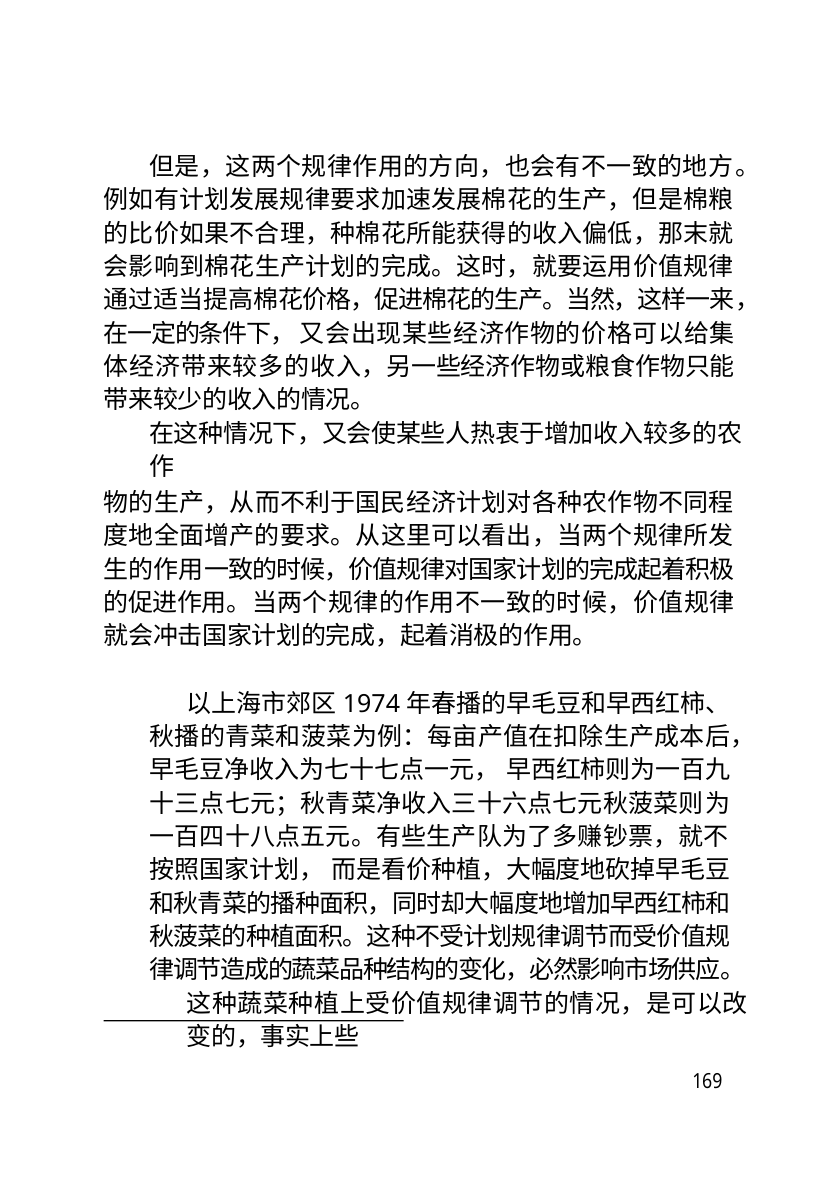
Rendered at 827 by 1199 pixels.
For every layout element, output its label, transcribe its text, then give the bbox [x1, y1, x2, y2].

text 以上海市郊区 1974 年春播的早毛豆和早西红柿、秋播的青菜和菠菜为例：每亩产值在扣除生产成本后，早毛豆净收入为七十七点一元， 早西红柿则为一百九十三点七元；秋青菜净收入三十六点七元秋菠菜则为一百四十八点五元。有些生产队为了多赚钞票，就不按照国家计划， 而是看价种植，大幅度地砍掉早毛豆和秋青菜的播种面积，同时却大幅度地增加早西红柿和秋菠菜的种植面积。这种不受计划规律调节而受价值规律调节造成的蔬菜品种结构的变化，必然影响市场供应。 [149, 686, 731, 986]
text 这种蔬菜种植上受价值规律调节的情况，是可以改变的，事实上些 [187, 986, 748, 1052]
text 物的生产，从而不利于国民经济计划对各种农作物不同程度地全面增产的要求。从这里可以看出，当两个规律所发生的作用一致的时候，价值规律对国家计划的完成起着积极的促进作用。当两个规律的作用不一致的时候，价值规律就会冲击国家计划的完成，起着消极的作用。 [103, 485, 735, 651]
text 但是，这两个规律作用的方向，也会有不一致的地方。例如有计划发展规律要求加速发展棉花的生产，但是棉粮的比价如果不合理，种棉花所能获得的收入偏低，那末就会影响到棉花生产计划的完成。这时，就要运用价值规律通过适当提高棉花价格，促进棉花的生产。当然，这样一来，在一定的条件下， 又会出现某些经济作物的价格可以给集体经济带来较多的收入，另一些经济作物或粮食作物只能带来较少的收入的情况。 [103, 149, 735, 416]
text 在这种情况下，又会使某些人热衷于增加收入较多的农作 [149, 416, 748, 482]
